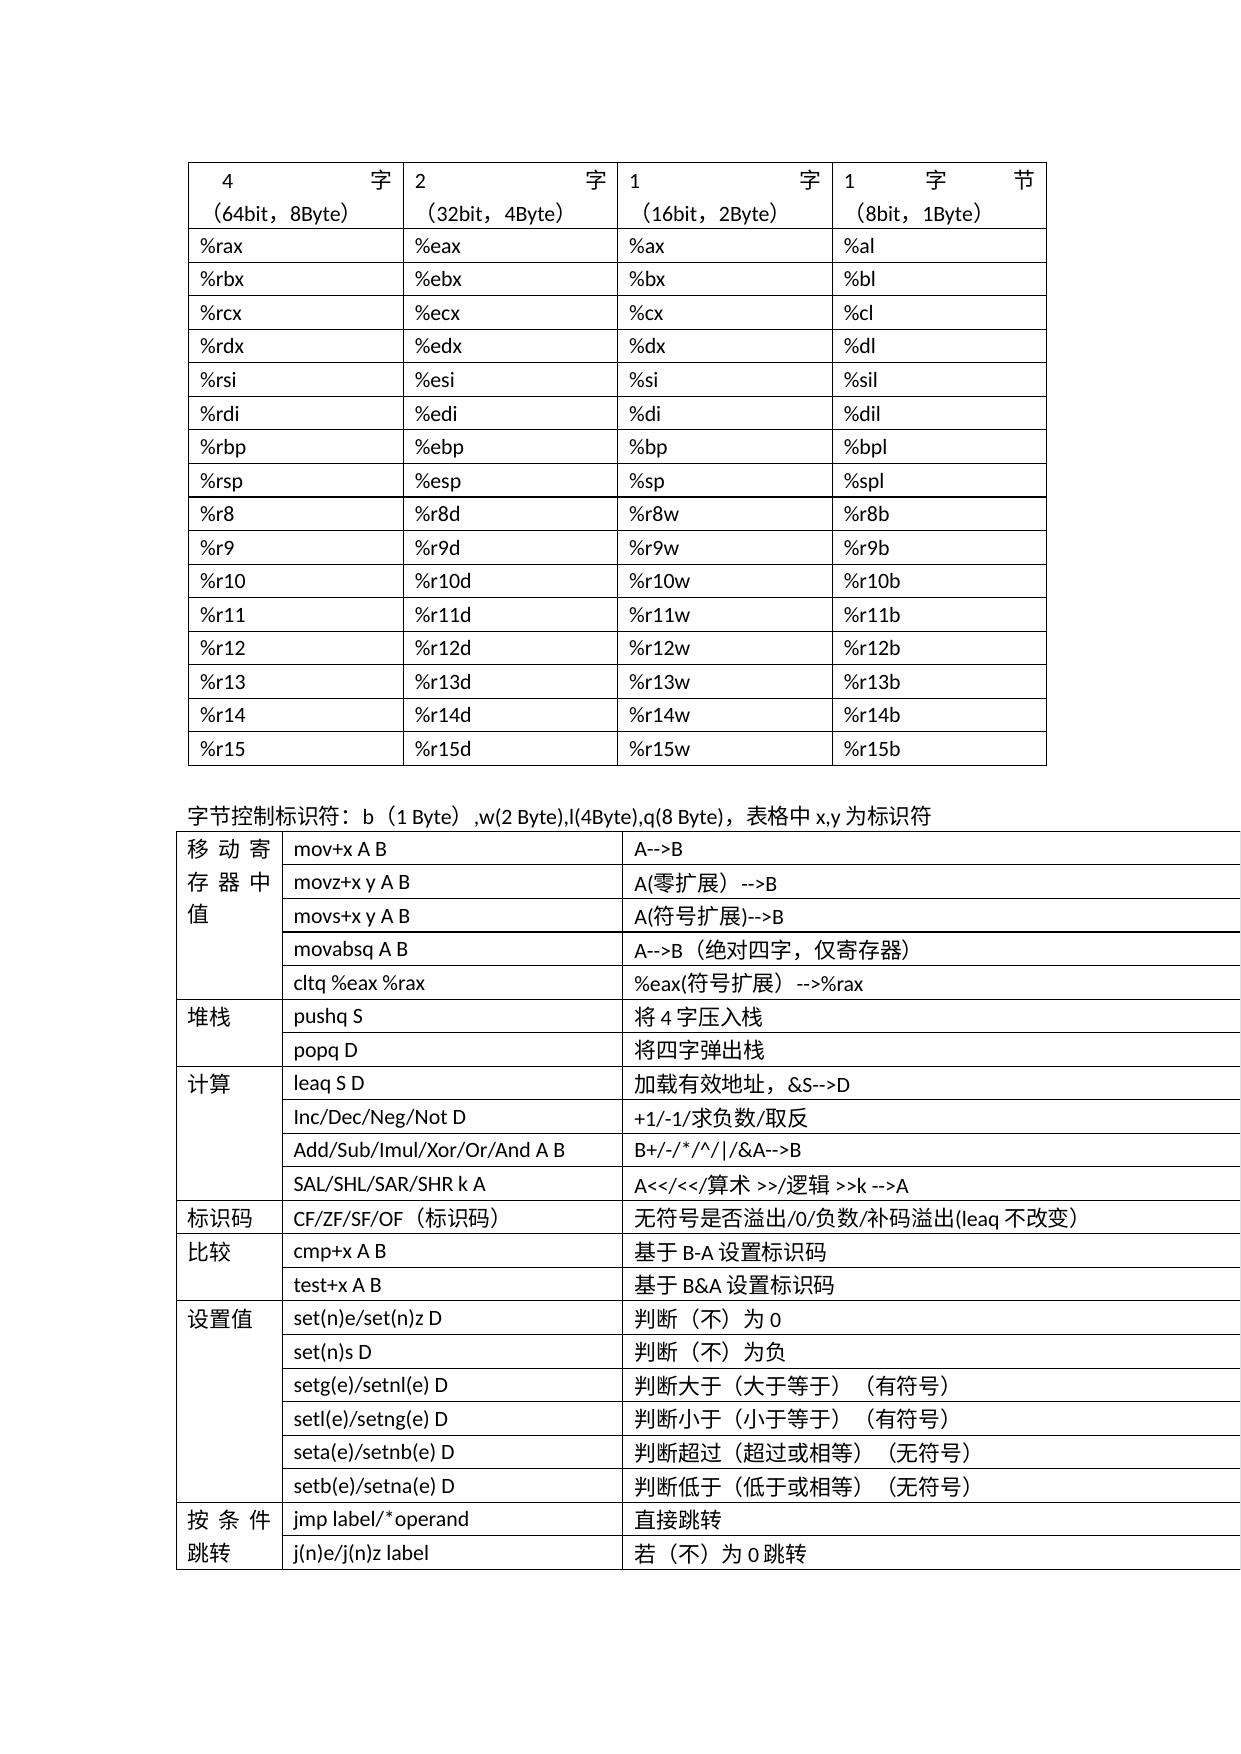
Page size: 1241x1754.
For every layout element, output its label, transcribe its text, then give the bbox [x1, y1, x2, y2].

table_cell %r14w [618, 699, 832, 731]
table_cell leaq S D [283, 1067, 622, 1099]
table_cell 判断低于（低于或相等）（无符号） [623, 1469, 1240, 1502]
table_cell %r8w [618, 498, 832, 530]
table_header 2字（32bit，4Byte） [404, 163, 617, 228]
table_cell %r13 [189, 665, 403, 698]
table_cell 标识码 [177, 1201, 282, 1233]
table_cell 判断超过（超过或相等）（无符号） [623, 1436, 1240, 1468]
table_cell %rax [189, 229, 403, 262]
table_cell A-->B（绝对四字，仅寄存器） [623, 933, 1240, 965]
table_cell %r8d [404, 498, 617, 530]
table_cell %r10d [404, 565, 617, 597]
table_cell %al [833, 229, 1046, 262]
table_cell %ebx [404, 263, 617, 295]
table_cell 直接跳转 [623, 1503, 1240, 1535]
table_cell B+/-/*/^/|/&A-->B [623, 1134, 1240, 1166]
table_cell %dx [618, 330, 832, 362]
table_cell 判断（不）为0 [623, 1301, 1240, 1334]
table_cell %dl [833, 330, 1046, 362]
table_cell %r13w [618, 665, 832, 698]
table_cell %sp [618, 464, 832, 496]
table_cell %r14 [189, 699, 403, 731]
table_cell Add/Sub/Imul/Xor/Or/And A B [283, 1134, 622, 1166]
table_cell %r13b [833, 665, 1046, 698]
text 字节控制标识符：b（1 Byte）,w(2 Byte),l(4Byte),q(8 Byte)，表格中x,y为标识符 [187, 798, 1053, 831]
table_cell %r12b [833, 632, 1046, 664]
table_cell movz+x y A B [283, 865, 622, 898]
table_cell %rdx [189, 330, 403, 362]
table_cell %esp [404, 464, 617, 496]
table_cell %r11w [618, 598, 832, 631]
table_cell %r8 [189, 498, 403, 530]
table_cell %spl [833, 464, 1046, 496]
table_cell %rbp [189, 430, 403, 463]
table_cell %rcx [189, 296, 403, 329]
table_cell 判断小于（小于等于）（有符号） [623, 1402, 1240, 1434]
table_cell 判断大于（大于等于）（有符号） [623, 1369, 1240, 1401]
table_cell %r10b [833, 565, 1046, 597]
table_cell %ax [618, 229, 832, 262]
table_cell %ecx [404, 296, 617, 329]
table_cell %bpl [833, 430, 1046, 463]
table_header mov+x A B [283, 832, 622, 864]
table_cell pushq S [283, 1000, 622, 1032]
table_cell %cx [618, 296, 832, 329]
table_cell 计算 [177, 1067, 282, 1200]
table_cell %edi [404, 397, 617, 429]
table_cell %r9w [618, 531, 832, 563]
table_cell %r12d [404, 632, 617, 664]
table_cell %r11 [189, 598, 403, 631]
table_cell %sil [833, 363, 1046, 396]
table_cell %ebp [404, 430, 617, 463]
table_cell 将4字压入栈 [623, 1000, 1240, 1032]
table_cell %esi [404, 363, 617, 396]
table_cell %r12w [618, 632, 832, 664]
table_cell %cl [833, 296, 1046, 329]
table_cell %r9b [833, 531, 1046, 563]
table_cell setl(e)/setng(e) D [283, 1402, 622, 1434]
table_cell %r9d [404, 531, 617, 563]
table_cell %r13d [404, 665, 617, 698]
table_cell %r14d [404, 699, 617, 731]
table_cell cltq %eax %rax [283, 966, 622, 998]
table_header 1字（16bit，2Byte） [618, 163, 832, 228]
table_cell seta(e)/setnb(e) D [283, 1436, 622, 1468]
table_cell 将四字弹出栈 [623, 1033, 1240, 1066]
table_cell %r9 [189, 531, 403, 563]
table_cell 若（不）为0跳转 [623, 1536, 1240, 1569]
table_cell %eax [404, 229, 617, 262]
table_header 移动寄存器中值 [177, 832, 282, 998]
table_cell %r14b [833, 699, 1046, 731]
table_cell %r15b [833, 732, 1046, 765]
table_cell %r15 [189, 732, 403, 765]
table_cell %r12 [189, 632, 403, 664]
table_cell %r15d [404, 732, 617, 765]
table_cell 按条件跳转 [177, 1503, 282, 1569]
table_cell set(n)s D [283, 1335, 622, 1367]
table_cell A(零扩展）-->B [623, 865, 1240, 898]
table_cell %r11b [833, 598, 1046, 631]
table_cell A(符号扩展)-->B [623, 899, 1240, 931]
table_cell movabsq A B [283, 933, 622, 965]
table_cell %rsi [189, 363, 403, 396]
table_cell %bl [833, 263, 1046, 295]
table_cell popq D [283, 1033, 622, 1066]
table_cell %si [618, 363, 832, 396]
table_cell 堆栈 [177, 1000, 282, 1066]
table_cell %r11d [404, 598, 617, 631]
table_cell %bp [618, 430, 832, 463]
table_cell %r10w [618, 565, 832, 597]
table_header 4字（64bit，8Byte） [189, 163, 403, 228]
table_cell %rsp [189, 464, 403, 496]
table_cell 无符号是否溢出/0/负数/补码溢出(leaq不改变） [623, 1201, 1240, 1233]
table_cell %rdi [189, 397, 403, 429]
table_cell j(n)e/j(n)z label [283, 1536, 622, 1569]
table_cell setb(e)/setna(e) D [283, 1469, 622, 1502]
table_cell CF/ZF/SF/OF（标识码） [283, 1201, 622, 1233]
table_header 1字节（8bit，1Byte） [833, 163, 1046, 228]
table_cell %r15w [618, 732, 832, 765]
table_cell %rbx [189, 263, 403, 295]
table_cell setg(e)/setnl(e) D [283, 1369, 622, 1401]
table_cell set(n)e/set(n)z D [283, 1301, 622, 1334]
table_cell %dil [833, 397, 1046, 429]
table_cell SAL/SHL/SAR/SHR k A [283, 1167, 622, 1200]
table_cell 判断（不）为负 [623, 1335, 1240, 1367]
table_cell 基于B&A设置标识码 [623, 1268, 1240, 1300]
table_cell +1/-1/求负数/取反 [623, 1100, 1240, 1133]
table_cell 比较 [177, 1234, 282, 1300]
table_cell %bx [618, 263, 832, 295]
table_cell cmp+x A B [283, 1234, 622, 1267]
table_cell 基于B-A设置标识码 [623, 1234, 1240, 1267]
table_cell 设置值 [177, 1301, 282, 1502]
table_cell Inc/Dec/Neg/Not D [283, 1100, 622, 1133]
table_cell %edx [404, 330, 617, 362]
table_header A-->B [623, 832, 1240, 864]
table_cell %r8b [833, 498, 1046, 530]
table_cell test+x A B [283, 1268, 622, 1300]
table_cell 加载有效地址，&S-->D [623, 1067, 1240, 1099]
table_cell jmp label/*operand [283, 1503, 622, 1535]
table_cell movs+x y A B [283, 899, 622, 931]
table_cell A<</<</算术 >>/逻辑 >>k -->A [623, 1167, 1240, 1200]
table_cell %r10 [189, 565, 403, 597]
table_cell %eax(符号扩展）-->%rax [623, 966, 1240, 998]
table_cell %di [618, 397, 832, 429]
